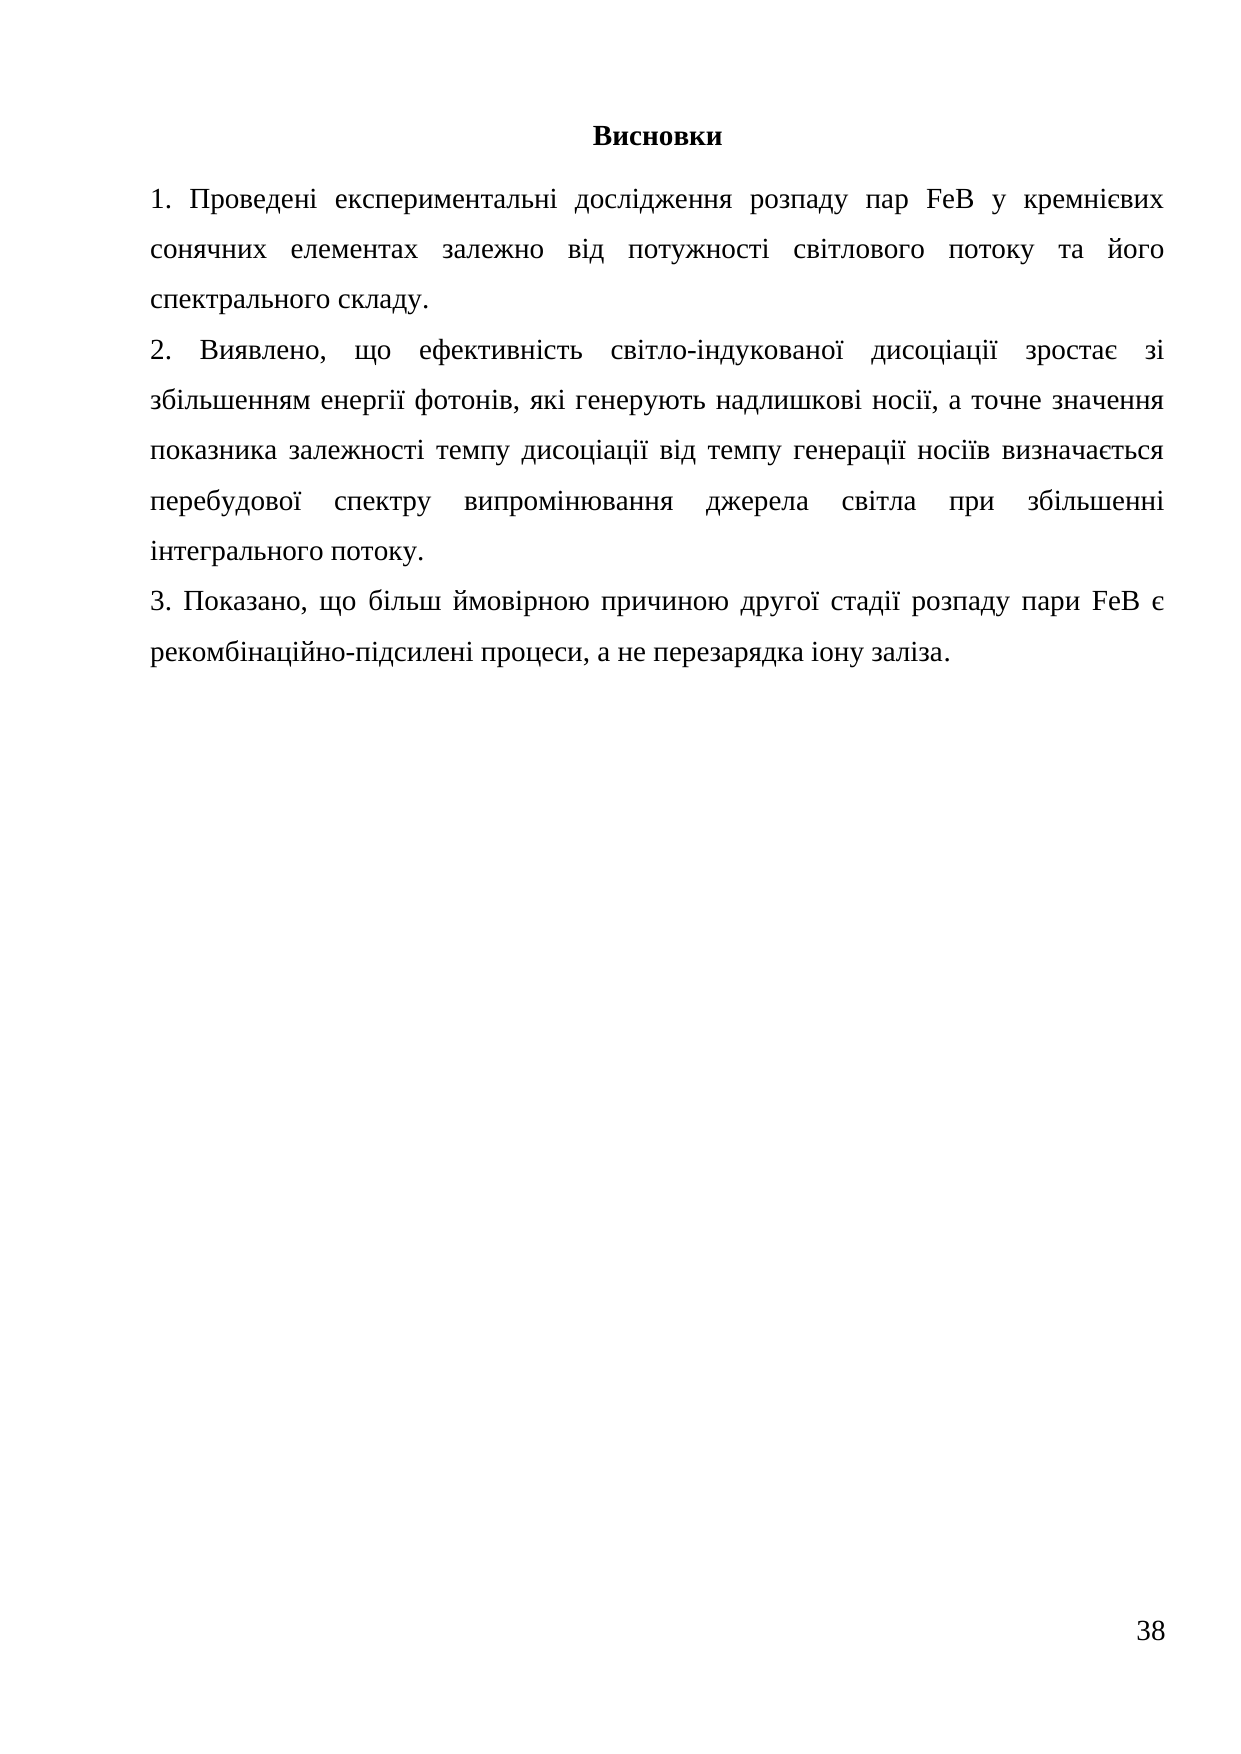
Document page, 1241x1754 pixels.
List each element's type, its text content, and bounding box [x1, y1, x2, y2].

text 2. Виявлено, що ефективність світло-індукованої дисоціації зростає зі збільшенням енергії фотонів, які генерують надлишкові носії, а точне значення показника залежності темпу дисоціації від темпу генерації носіїв визначається перебудової спектру випромінювання джерела світла при збільшенні інтегрального потоку. [150, 332, 1165, 567]
text 3. Показано, що більш ймовірною причиною другої стадії розпаду пари FeB є рекомбінаційно-підсилені процеси, а не перезарядка іону заліза. [150, 583, 1165, 667]
subtitle Висновки [150, 118, 1165, 152]
text 1. Проведені експериментальні дослідження розпаду пар FeB у кремнієвих сонячних елементах залежно від потужності світлового потоку та його спектрального складу. [150, 181, 1165, 315]
